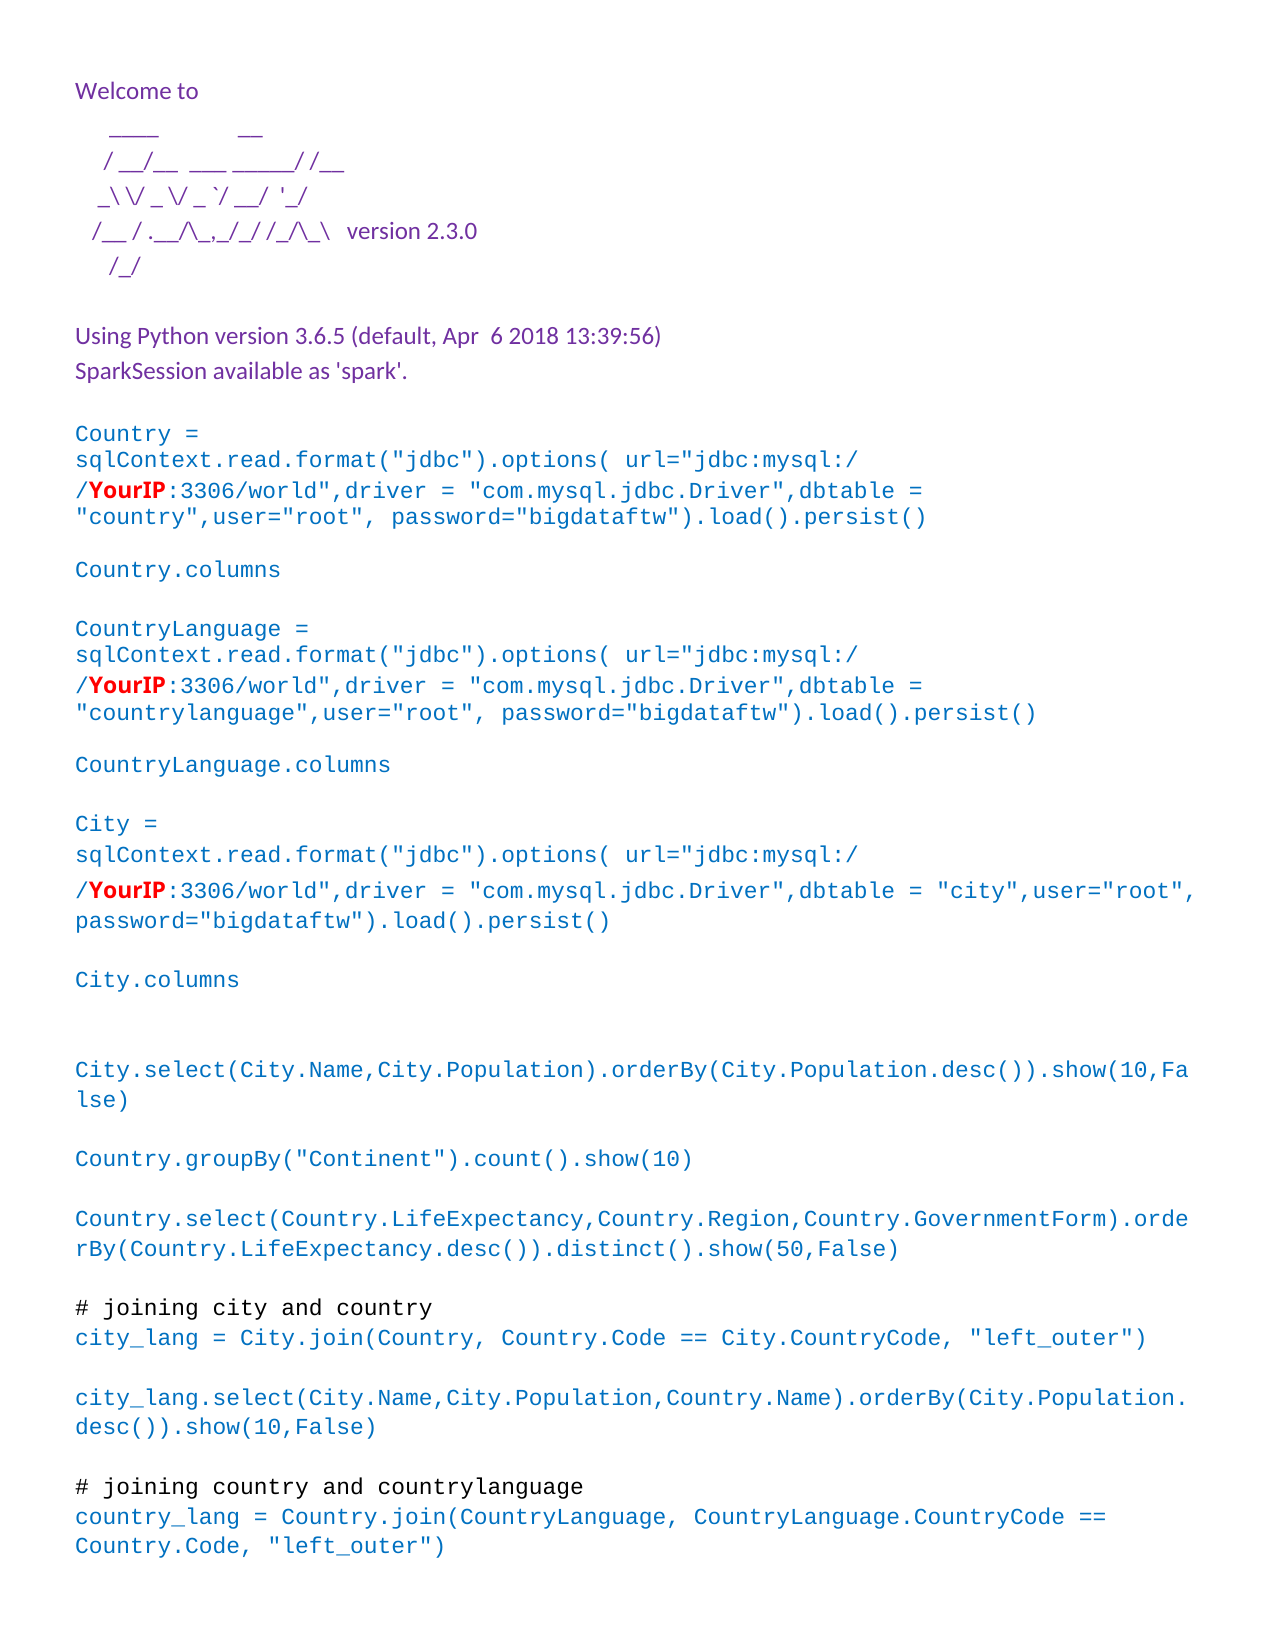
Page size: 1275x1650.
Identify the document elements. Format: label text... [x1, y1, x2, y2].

text _\ \/ _ \/ _ `/ __/ '_/ [75, 180, 1200, 211]
text # joining city and country [75, 1296, 1200, 1322]
text # joining country and countrylanguage [75, 1475, 1200, 1501]
text City = sqlContext.read.format("jdbc").options( url="jdbc:mysql://YourIP:3306/world",driver = "com.mysql.jdbc.Driver",dbtable = "city",user="root", password="bigdataftw").load().persist() [75, 813, 1200, 935]
text Welcome to [75, 75, 1200, 106]
text country_lang = Country.join(CountryLanguage, CountryLanguage.CountryCode == Country.Code, "left_outer") [75, 1505, 1200, 1561]
text / __/__ ___ _____/ /__ [75, 145, 1200, 176]
text ____ __ [75, 110, 1200, 141]
text Using Python version 3.6.5 (default, Apr 6 2018 13:39:56) [75, 320, 1200, 351]
text Country.groupBy("Continent").count().show(10) [75, 1147, 1200, 1173]
text /_/ [75, 250, 1200, 281]
text city_lang = City.join(Country, Country.Code == City.CountryCode, "left_outer") [75, 1326, 1200, 1352]
text Country = sqlContext.read.format("jdbc").options( url="jdbc:mysql://YourIP:3306/world",driver = "com.mysql.jdbc.Driver",dbtable = "country",user="root", password="bigdataftw").load().persist() [75, 422, 1200, 532]
text CountryLanguage.columns [75, 753, 1200, 779]
text Country.select(Country.LifeExpectancy,Country.Region,Country.GovernmentForm).orderBy(Country.LifeExpectancy.desc()).distinct().show(50,False) [75, 1207, 1200, 1263]
text City.select(City.Name,City.Population).orderBy(City.Population.desc()).show(10,False) [75, 1058, 1200, 1114]
text CountryLanguage = sqlContext.read.format("jdbc").options( url="jdbc:mysql://YourIP:3306/world",driver = "com.mysql.jdbc.Driver",dbtable = "countrylanguage",user="root", password="bigdataftw").load().persist() [75, 618, 1200, 727]
text /__ / .__/\_,_/_/ /_/\_\ version 2.3.0 [75, 215, 1200, 246]
text Country.columns [75, 558, 1200, 584]
text City.columns [75, 969, 1200, 995]
text SparkSession available as 'spark'. [75, 355, 1200, 386]
text city_lang.select(City.Name,City.Population,Country.Name).orderBy(City.Population.desc()).show(10,False) [75, 1386, 1200, 1442]
